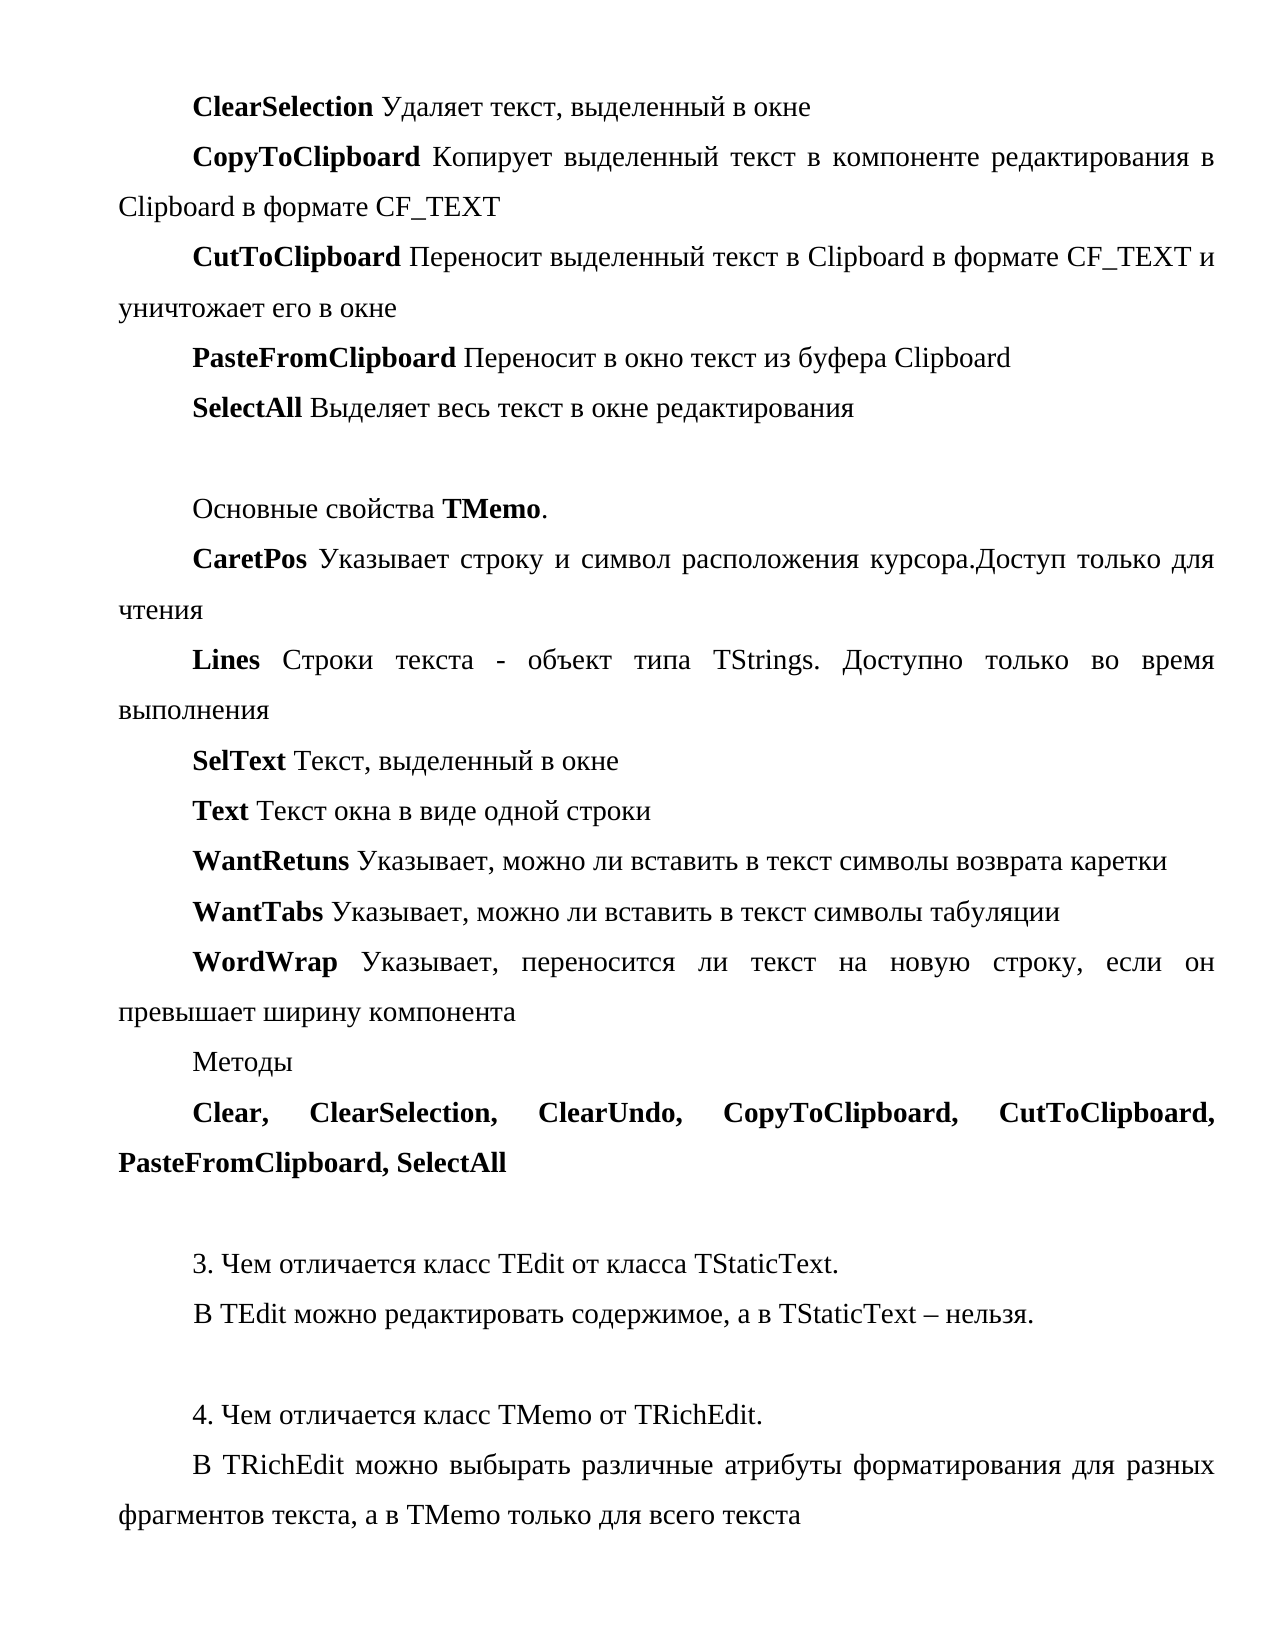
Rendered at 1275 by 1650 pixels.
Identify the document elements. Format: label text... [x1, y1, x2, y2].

text Text Текст окна в виде одной строки [118, 793, 1216, 827]
text CaretPos Указывает строку и символ расположения курсора.Доступ только для чтения [118, 541, 1216, 625]
text ClearSelection Удаляет текст, выделенный в окне [118, 89, 1216, 122]
text Основные свойства TMemo. [118, 491, 1216, 525]
text PasteFromClipboard Переносит в окно текст из буфера Clipboard [118, 340, 1216, 374]
text В TEdit можно редактировать содержимое, а в TStaticText – нельзя. [118, 1296, 1216, 1330]
text Clear, ClearSelection, ClearUndo, CopyToClipboard, CutToClipboard, PasteFromClipboard, SelectAll [118, 1095, 1216, 1179]
text CutToClipboard Переносит выделенный текст в Сlipboard в формате CF_TEXT и уничтожает его в окне [118, 239, 1216, 323]
text CopyToClipboard Копирует выделенный текст в компоненте редактирования в Clipboard в формате CF_TEXT [118, 139, 1216, 223]
text SelectAll Выделяет весь текст в окне редактирования [118, 391, 1216, 424]
text WordWrap Указывает, переносится ли текст на новую строку, если он превышает ширину компонента [118, 944, 1216, 1028]
text SelText Текст, выделенный в окне [118, 743, 1216, 776]
text Lines Строки текста - объект типа TStrings. Доступно только во время выполнения [118, 642, 1216, 726]
text WantTabs Указывает, можно ли вставить в текст символы табуляции [118, 894, 1216, 927]
text WantRetuns Указывает, можно ли вставить в текст символы возврата каретки [118, 843, 1216, 877]
text Методы [118, 1044, 1216, 1078]
text 3. Чем отличается класс TEdit от класса TStaticText. [118, 1246, 1216, 1279]
text В TRichEdit можно выбырать различные атрибуты форматирования для разных фрагментов текста, а в TMemo только для всего текста [118, 1447, 1216, 1531]
text 4. Чем отличается класс TMemo от TRichEdit. [118, 1397, 1216, 1430]
